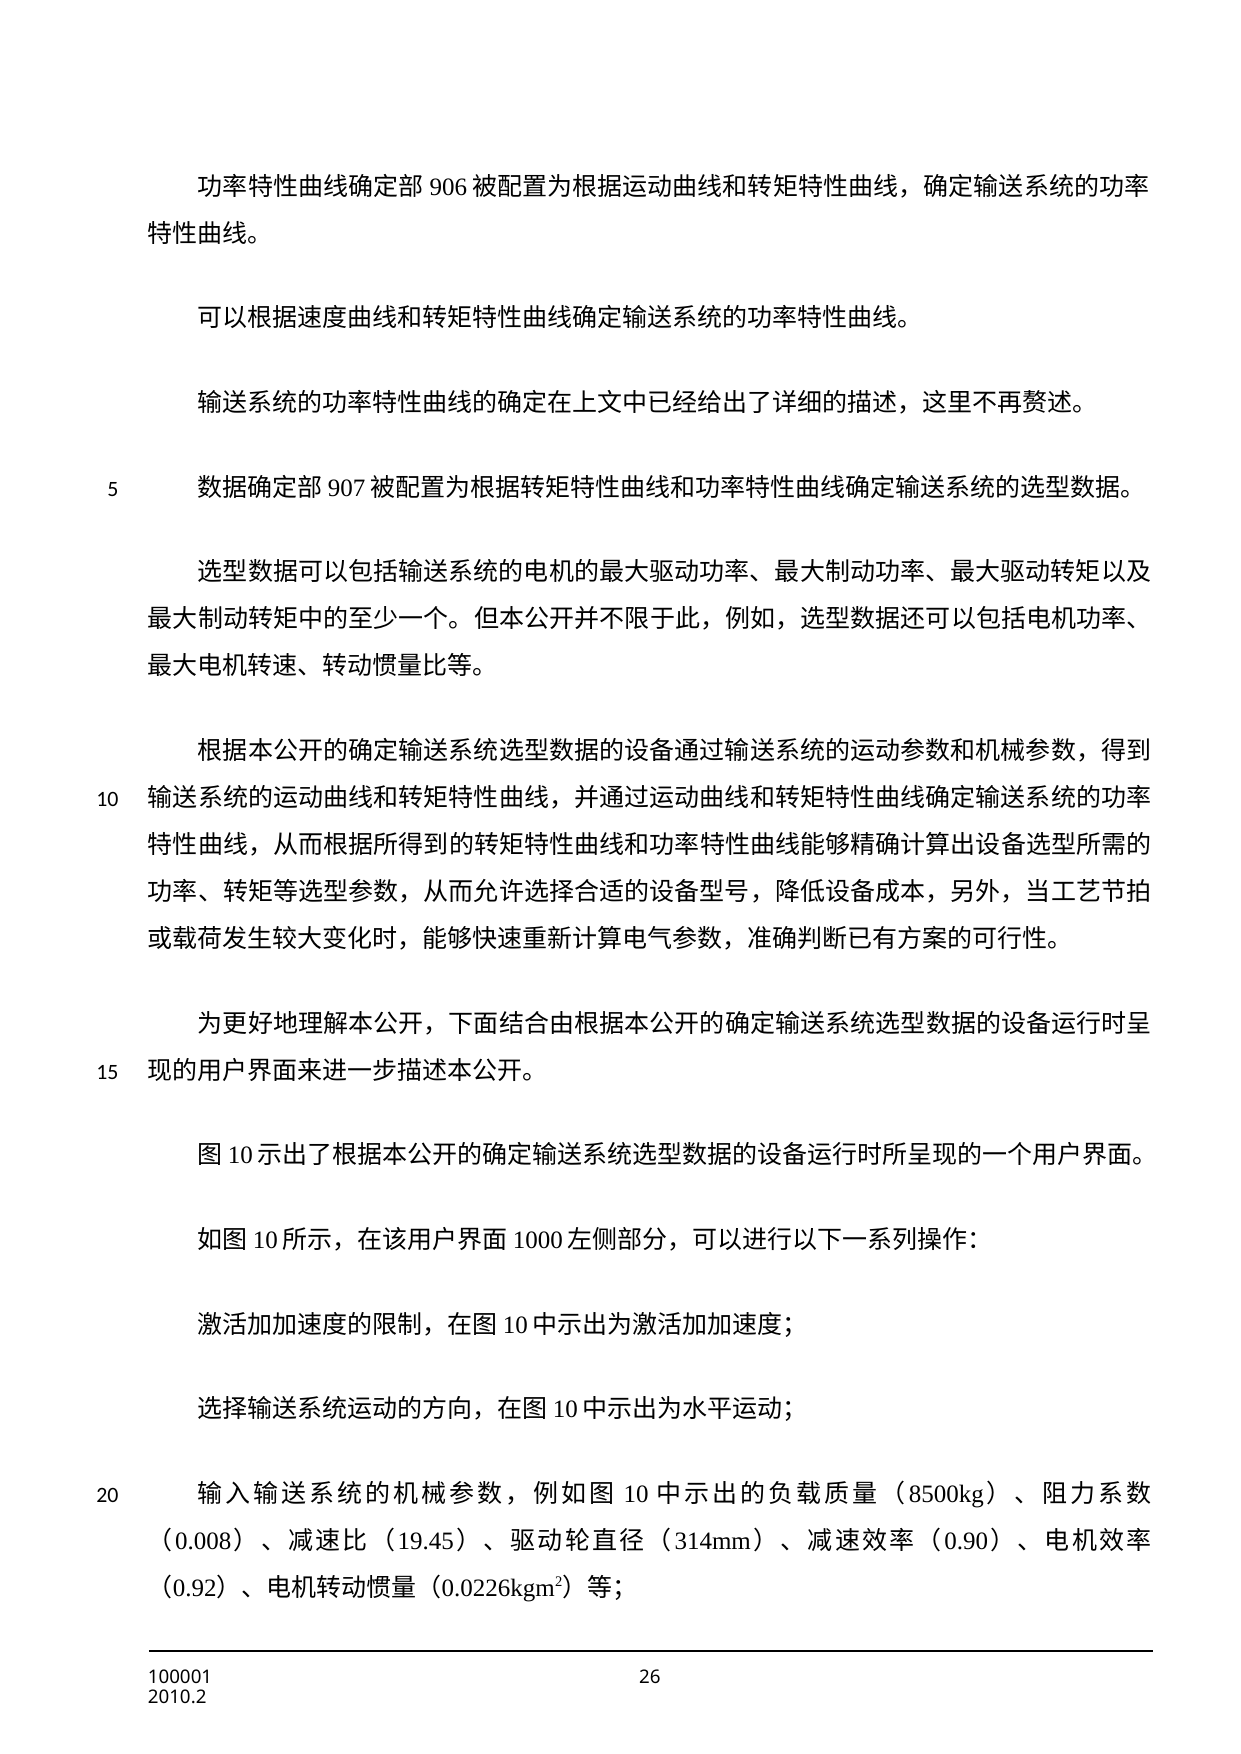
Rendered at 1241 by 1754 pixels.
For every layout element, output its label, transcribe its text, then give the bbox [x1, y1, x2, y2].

text 数据确定部907被配置为根据转矩特性曲线和功率特性曲线确定输送系统的选型数据。 [148, 467, 1152, 503]
text 为更好地理解本公开，下面结合由根据本公开的确定输送系统选型数据的设备运行时呈现的用户界面来进一步描述本公开。 [148, 1003, 1152, 1087]
text 功率特性曲线确定部906被配置为根据运动曲线和转矩特性曲线，确定输送系统的功率特性曲线。 [148, 166, 1152, 249]
text 图10示出了根据本公开的确定输送系统选型数据的设备运行时所呈现的一个用户界面。 [148, 1135, 1152, 1171]
text 选型数据可以包括输送系统的电机的最大驱动功率、最大制动功率、最大驱动转矩以及最大制动转矩中的至少一个。但本公开并不限于此，例如，选型数据还可以包括电机功率、最大电机转速、转动惯量比等。 [148, 552, 1152, 682]
text 根据本公开的确定输送系统选型数据的设备通过输送系统的运动参数和机械参数，得到输送系统的运动曲线和转矩特性曲线，并通过运动曲线和转矩特性曲线确定输送系统的功率特性曲线，从而根据所得到的转矩特性曲线和功率特性曲线能够精确计算出设备选型所需的功率、转矩等选型参数，从而允许选择合适的设备型号，降低设备成本，另外，当工艺节拍或载荷发生较大变化时，能够快速重新计算电气参数，准确判断已有方案的可行性。 [148, 730, 1152, 955]
text 选择输送系统运动的方向，在图10中示出为水平运动； [148, 1389, 1152, 1425]
text 如图10所示，在该用户界面1000左侧部分，可以进行以下一系列操作： [148, 1219, 1152, 1256]
text 可以根据速度曲线和转矩特性曲线确定输送系统的功率特性曲线。 [148, 298, 1152, 334]
text 输入输送系统的机械参数，例如图10中示出的负载质量（8500kg）、阻力系数（0.008）、减速比（19.45）、驱动轮直径（314mm）、减速效率（0.90）、电机效率（0.92）、电机转动惯量（0.0226kgm2）等； [148, 1473, 1152, 1604]
text 输送系统的功率特性曲线的确定在上文中已经给出了详细的描述，这里不再赘述。 [148, 382, 1152, 419]
text 激活加加速度的限制，在图10中示出为激活加加速度； [148, 1304, 1152, 1340]
